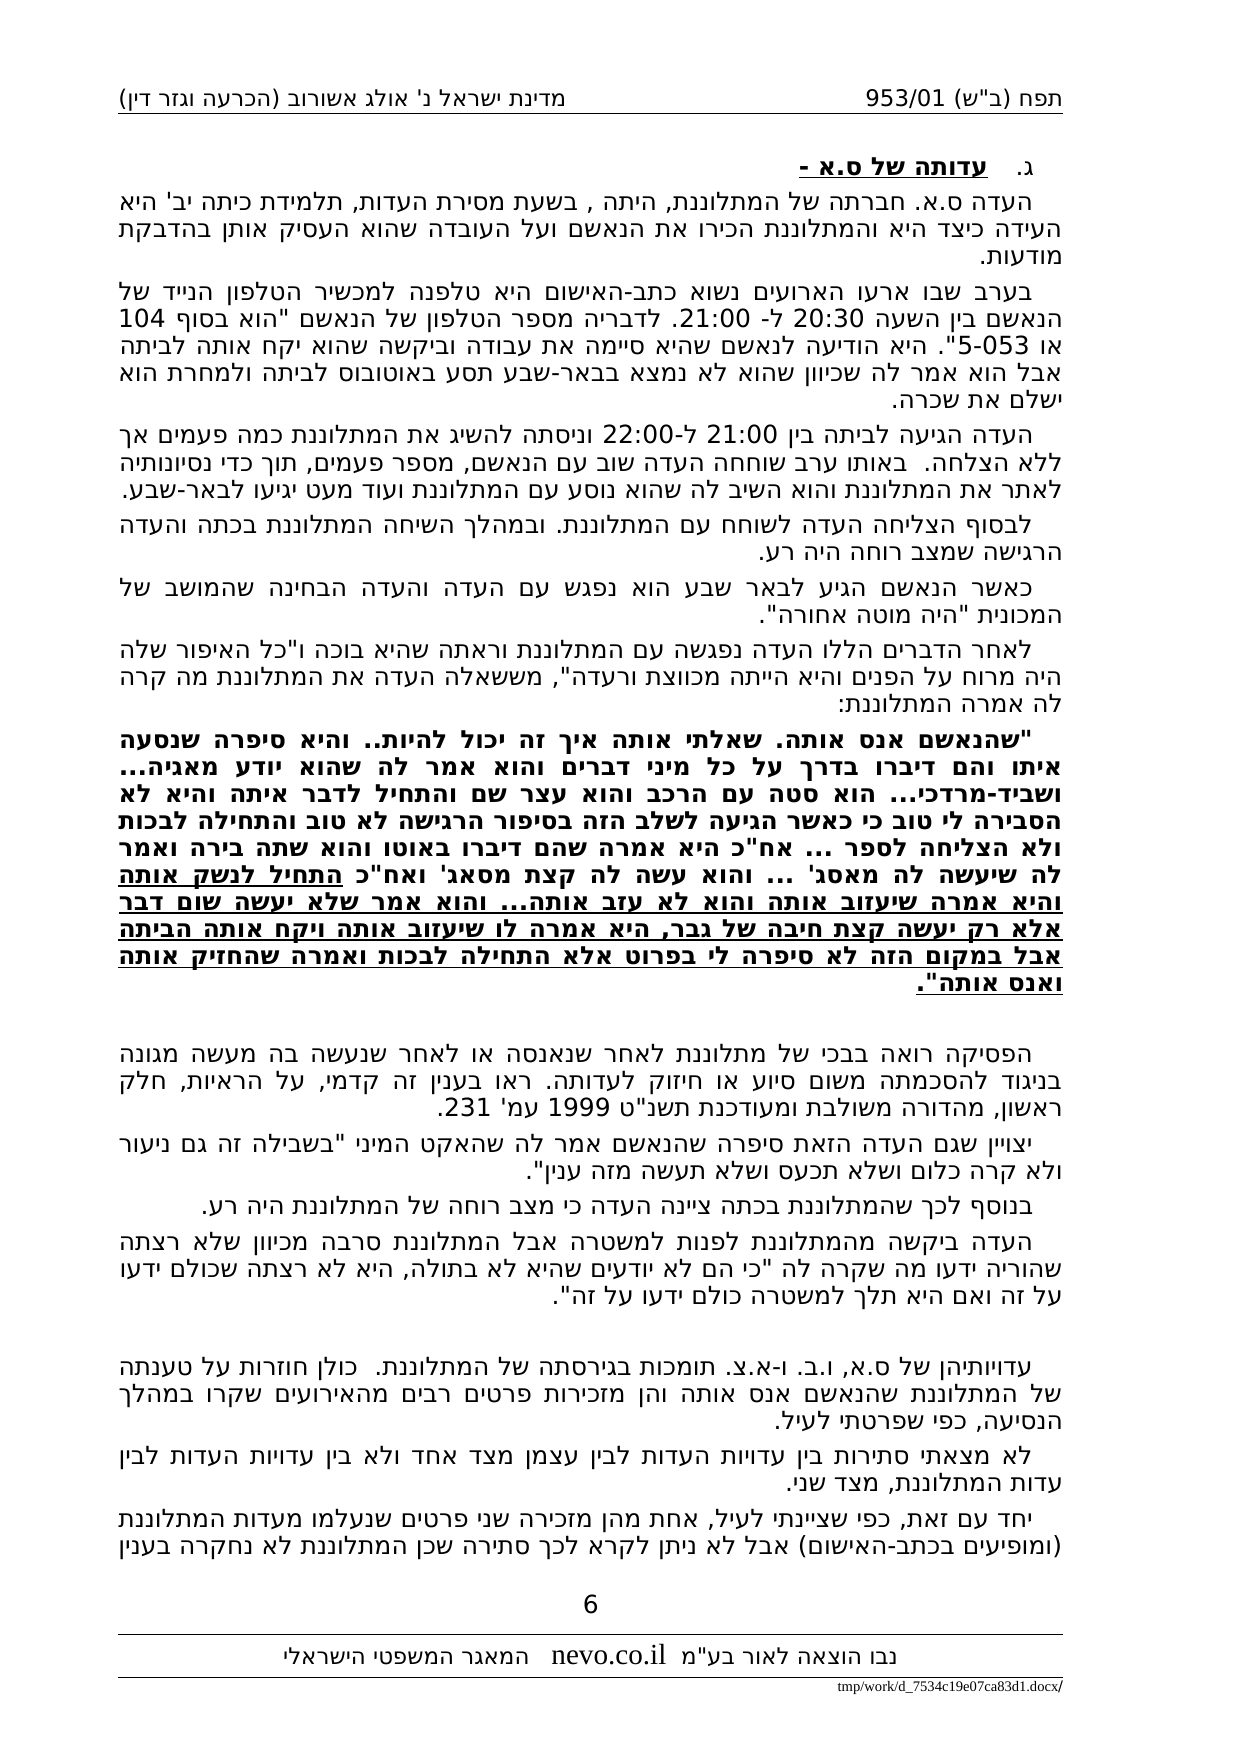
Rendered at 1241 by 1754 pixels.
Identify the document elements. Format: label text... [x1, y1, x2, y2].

text בנוסף לכך שהמתלוננת בכתה ציינה העדה כי מצב רוחה של המתלוננת היה רע. [118, 1193, 1063, 1220]
text ג. עדותה של ס.א - [118, 153, 1063, 181]
text לאחר הדברים הללו העדה נפגשה עם המתלוננת וראתה שהיא בוכה ו"כל האיפור שלה היה מרוח על הפנים והיא הייתה מכווצת ורעדה", מששאלה העדה את המתלוננת מה קרה לה אמרה המתלוננת:ו [118, 637, 1063, 718]
text יצויין שגם העדה הזאת סיפרה שהנאשם אמר לה שהאקט המיני "בשבילה זה גם ניעור ולא קרה כלום ושלא תכעס ושלא תעשה מזה ענין". [118, 1131, 1063, 1185]
text העדה ביקשה מהמתלוננת לפנות למשטרה אבל המתלוננת סרבה מכיוון שלא רצתה שהוריה ידעו מה שקרה לה "כי הם לא יודעים שהיא לא בתולה, היא לא רצתה שכולם ידעו על זה ואם היא תלך למשטרה כולם ידעו על זה". [118, 1228, 1063, 1310]
text כאשר הנאשם הגיע לבאר שבע הוא נפגש עם העדה והעדה הבחינה שהמושב של המכונית "היה מוטה אחורה". [118, 574, 1063, 628]
text העדה ס.א. חברתה של המתלוננת, היתה , בשעת מסירת העדות, תלמידת כיתה יב' היא העידה כיצד היא והמתלוננת הכירו את הנאשם ועל העובדה שהוא העסיק אותן בהדבקת מודעות. [118, 189, 1063, 270]
text לבסוף הצליחה העדה לשוחח עם המתלוננת. ובמהלך השיחה המתלוננת בכתה והעדה הרגישה שמצב רוחה היה רע. [118, 512, 1063, 566]
text "שהנאשם אנס אותה. שאלתי אותה איך זה יכול להיות.. והיא סיפרה שנסעה איתו והם דיברו בדרך על כל מיני דברים והוא אמר לה שהוא יודע מאגיה... ושביד-מרדכי... הוא סטה עם הרכב והוא עצר שם והתחיל לדבר איתה והיא לא הסבירה לי טוב כי כאשר הגיעה לשלב הזה בסיפור הרגישה לא טוב והתחילה לבכות ולא הצליחה לספר ... אח"כ היא אמרה שהם דיברו באוטו והוא שתה בירה ואמר לה שיעשה לה מאסג' ... והוא עשה לה קצת מסאג' ואח"כ התחיל לנשק אותה והיא אמרה שיעזוב אותה והוא לא עזב אותה... והוא אמר שלא יעשה שום דבר אלא רק יעשה קצת חיבה של גבר, היא אמרה לו שיעזוב אותה ויקח אותה הביתה אבל במקום הזה לא סיפרה לי בפרוט אלא התחילה לבכות ואמרה שהחזיק אותה ואנס אותה". [118, 726, 1063, 912]
text עדויותיהן של ס.א, ו.ב. ו-א.צ. תומכות בגירסתה של המתלוננת. כולן חוזרות על טענתה של המתלוננת שהנאשם אנס אותה והן מזכירות פרטים רבים מהאירועים שקרו במהלך הנסיעה, כפי שפרטתי לעיל. [118, 1353, 1063, 1435]
text הפסיקה רואה בבכי של מתלוננת לאחר שנאנסה או לאחר שנעשה בה מעשה מגונה בניגוד להסכמתה משום סיוע או חיזוק לעדותה. ראו בענין זה קדמי, על הראיות, חלק ראשון, מהדורה משולבת ומעודכנת תשנ"ט 1999 עמ' 231. [118, 1041, 1063, 1122]
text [118, 1506, 1063, 1560]
text בערב שבו ארעו הארועים נשוא כתב-האישום היא טלפנה למכשיר הטלפון הנייד של הנאשם בין השעה 20:30 ל- 21:00. לדבריה מספר הטלפון של הנאשם "הוא בסוף 104 או 5-053". היא הודיעה לנאשם שהיא סיימה את עבודה וביקשה שהוא יקח אותה לביתה אבל הוא אמר לה שכיוון שהוא לא נמצא בבאר-שבע תסע באוטובוס לביתה ולמחרת הוא ישלם את שכרה. [118, 278, 1063, 414]
text העדה הגיעה לביתה בין 21:00 ל-22:00 וניסתה להשיג את המתלוננת כמה פעמים אך ללא הצלחה. באותו ערב שוחחה העדה שוב עם הנאשם, מספר פעמים, תוך כדי נסיונותיה לאתר את המתלוננת והוא השיב לה שהוא נוסע עם המתלוננת ועוד מעט יגיעו לבאר-שבע. [118, 422, 1063, 503]
text לא מצאתי סתירות בין עדויות העדות לבין עצמן מצד אחד ולא בין עדויות העדות לבין עדות המתלוננת, מצד שני. [118, 1443, 1063, 1497]
